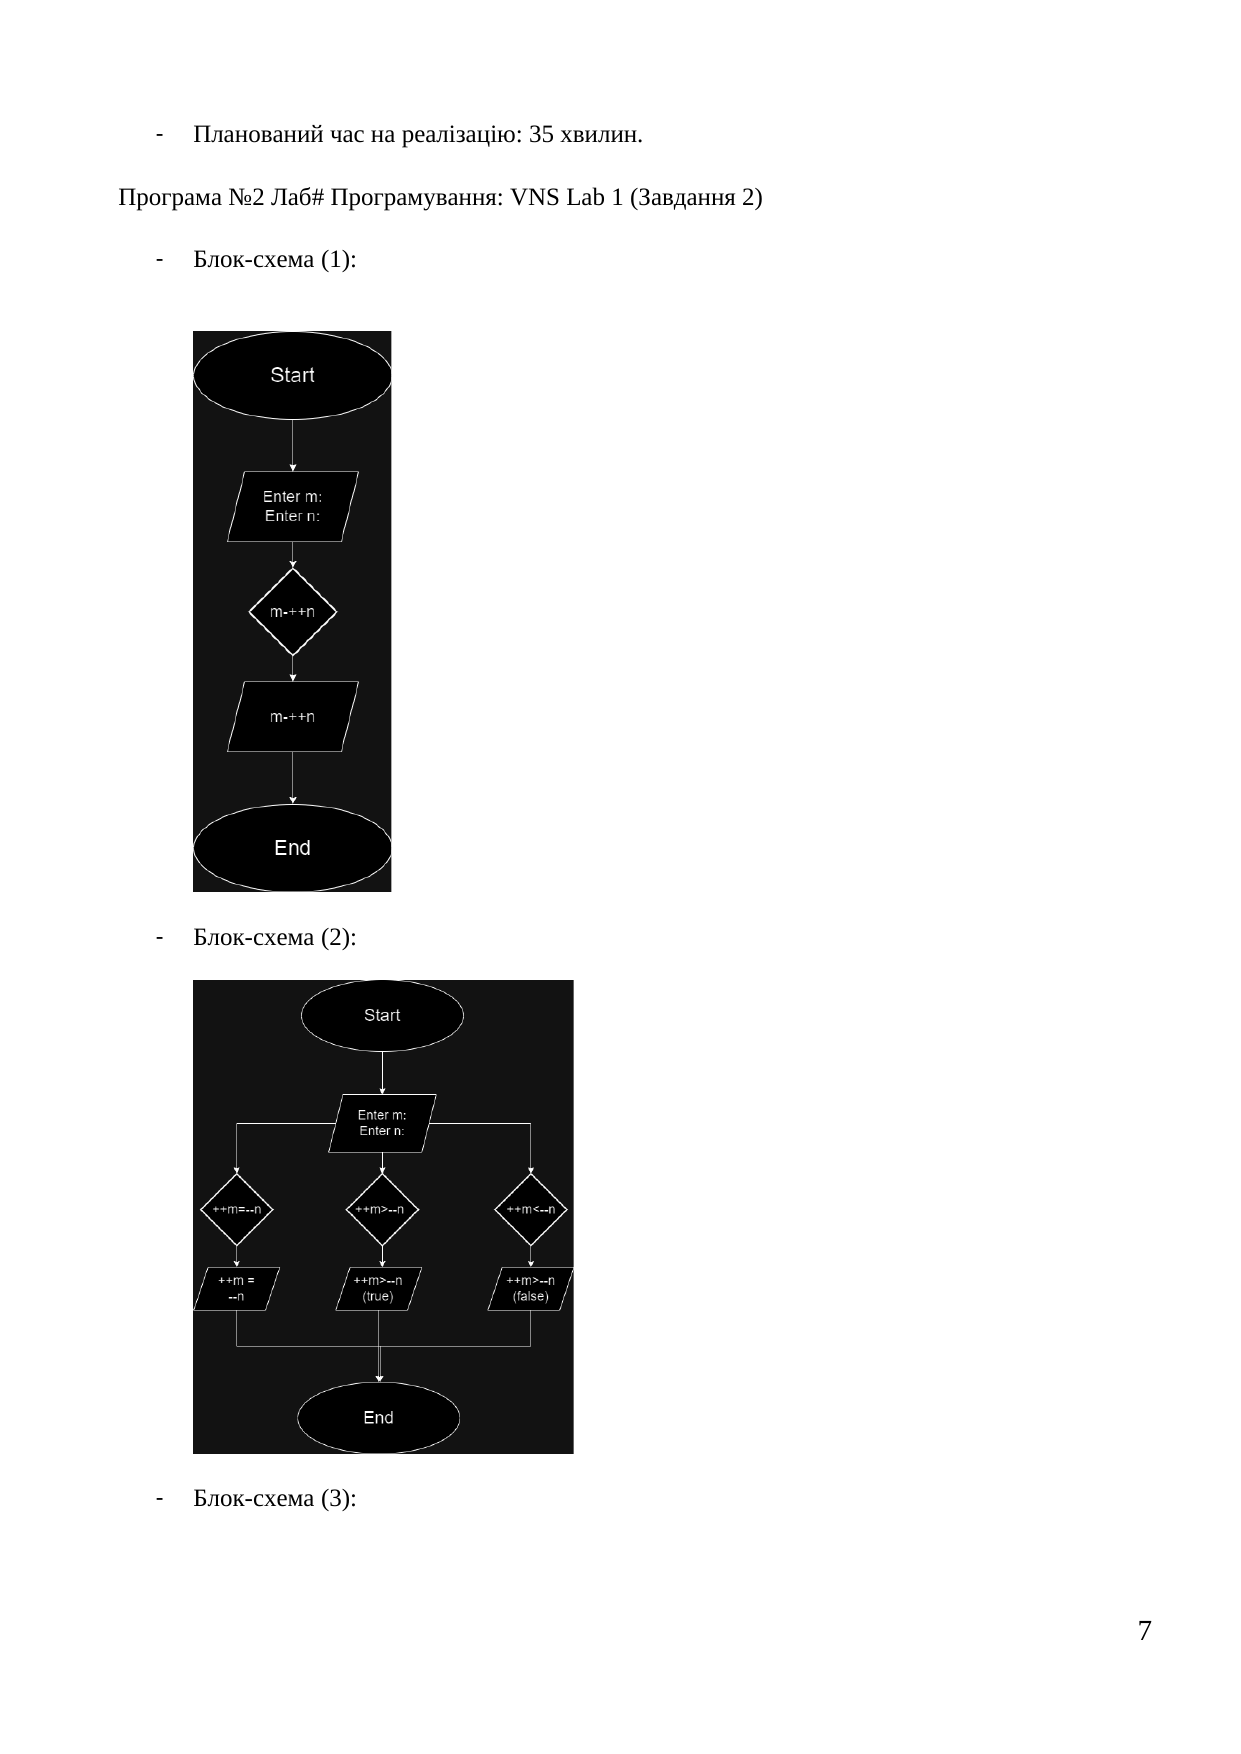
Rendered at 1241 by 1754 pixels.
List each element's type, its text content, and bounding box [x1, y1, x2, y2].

list Планований час на реалізацію: 35 хвилин. [156, 118, 1152, 149]
picture [193, 331, 392, 892]
picture [193, 980, 574, 1454]
list Блок-схема (1): [156, 243, 1152, 274]
list Блок-схема (3): [156, 1482, 1152, 1513]
list Блок-схема (2): [156, 921, 1152, 951]
text Програма №2 Лаб# Програмування: VNS Lab 1 (Завдання 2) [118, 182, 1152, 210]
